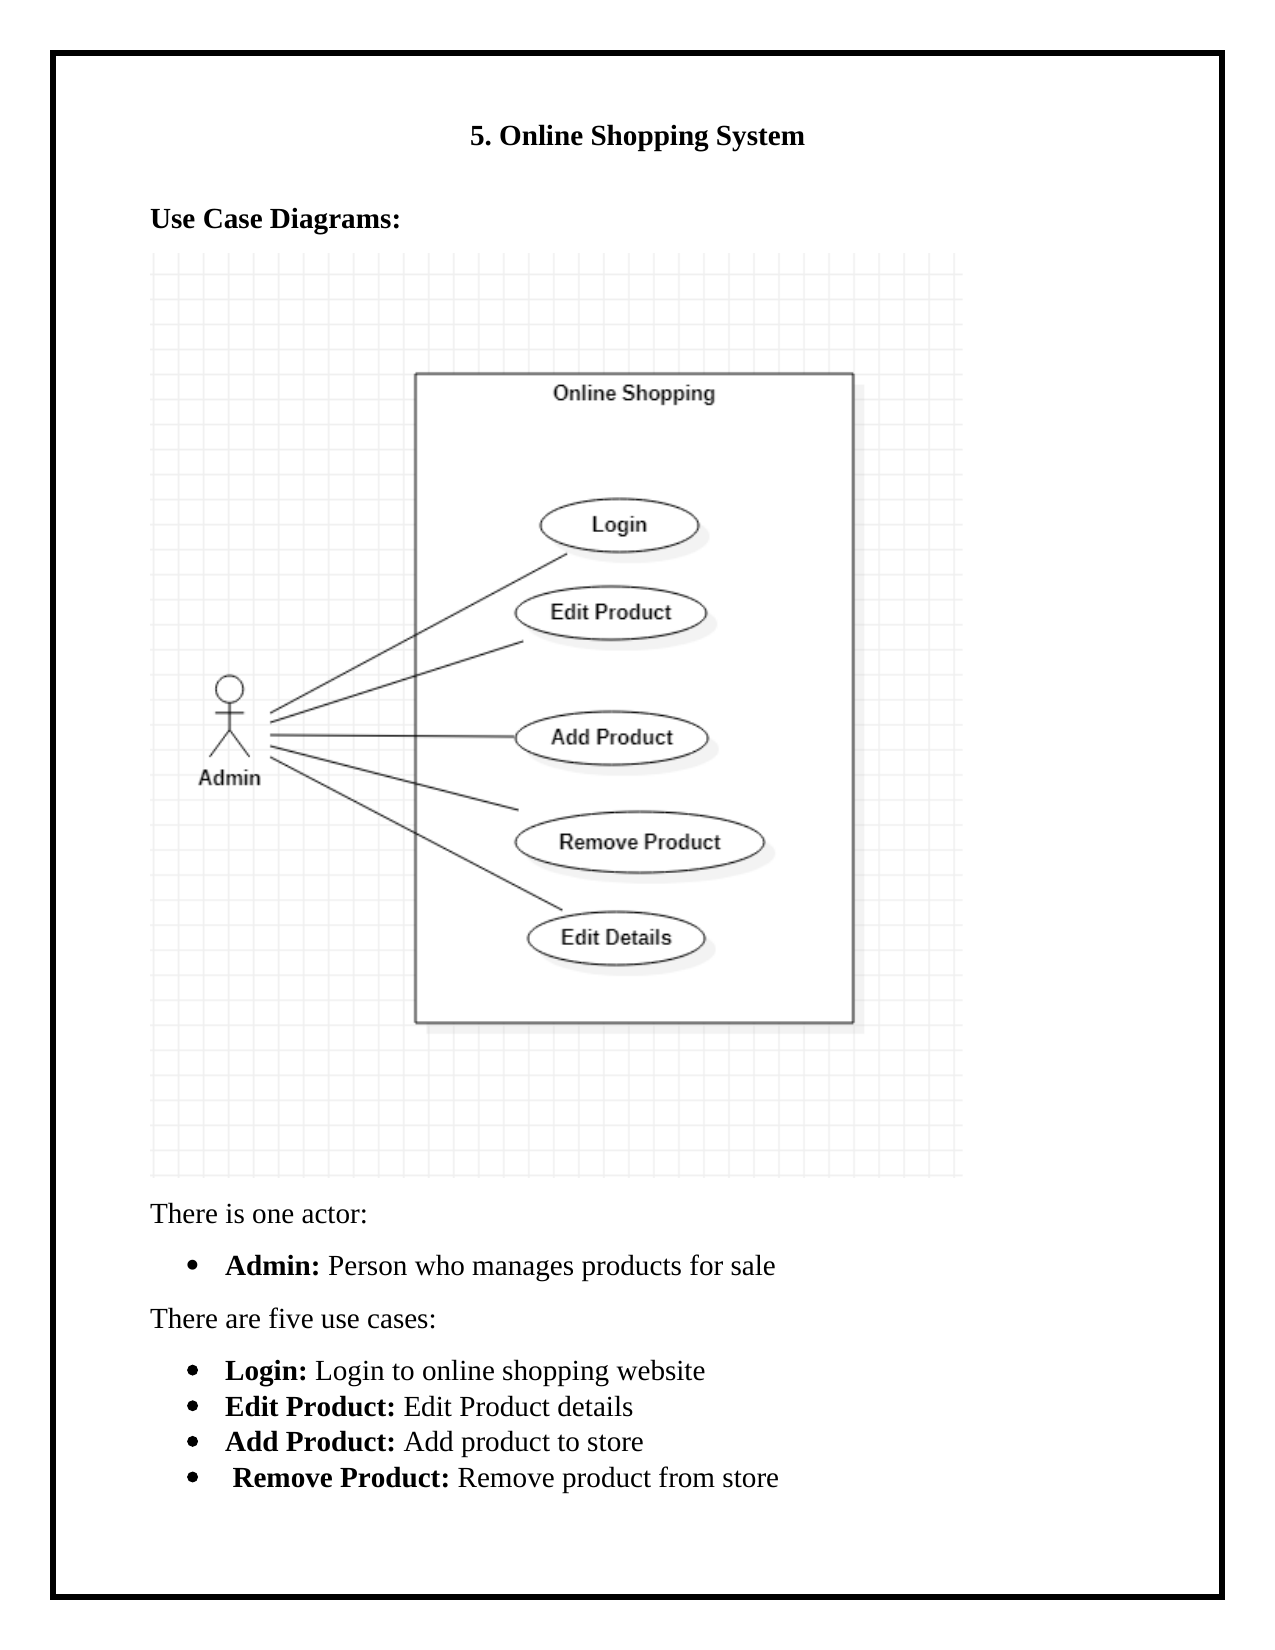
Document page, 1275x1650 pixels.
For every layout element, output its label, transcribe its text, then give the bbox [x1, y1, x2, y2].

list Edit Product: Edit Product details [187, 1389, 1125, 1422]
text There is one actor: [150, 1196, 1125, 1230]
list Admin: Person who manages products for sale [187, 1248, 1125, 1282]
picture [150, 253, 963, 1178]
list Login: Login to online shopping website [187, 1353, 1125, 1387]
text There are five use cases: [150, 1301, 1125, 1334]
list Remove Product: Remove product from store [187, 1460, 1125, 1493]
text Use Case Diagrams: [150, 201, 1125, 234]
list Add Product: Add product to store [187, 1424, 1125, 1458]
text 5. Online Shopping System [150, 118, 1125, 152]
